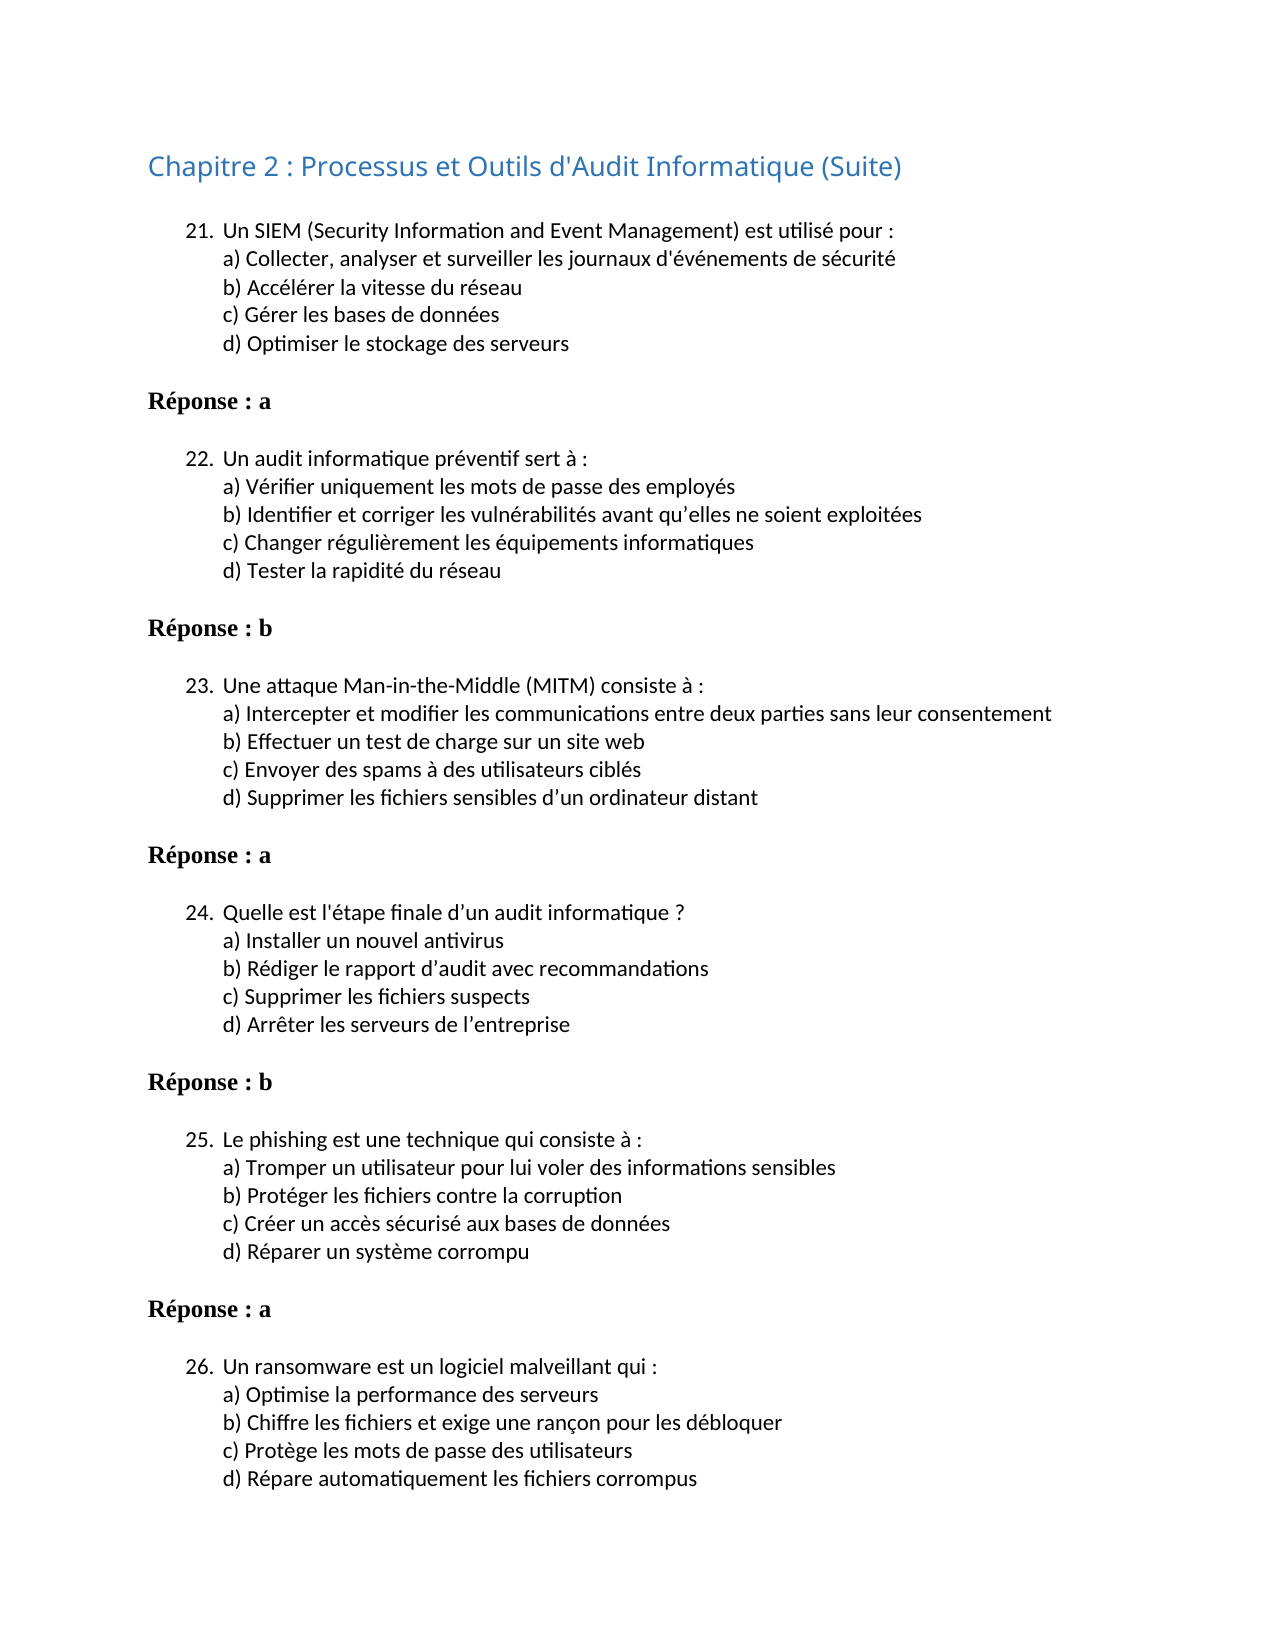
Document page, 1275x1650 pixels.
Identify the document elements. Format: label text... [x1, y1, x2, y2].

list Un ransomware est un logiciel malveillant qui : a) Optimise la performance des serveurs b) Chiffre les fichiers et exige une rançon pour les débloquer c) Protège les mots de passe des utilisateurs d) Répare automatiquement les fichiers corrompus [185, 1352, 1127, 1493]
text Réponse : b [148, 613, 1127, 642]
subtitle Chapitre 2 : Processus et Outils d'Audit Informatique (Suite) [148, 148, 1127, 184]
list Quelle est l'étape finale d’un audit informatique ? a) Installer un nouvel antivirus b) Rédiger le rapport d’audit avec recommandations c) Supprimer les fichiers suspects d) Arrêter les serveurs de l’entreprise [185, 898, 1127, 1038]
text Réponse : a [148, 1294, 1127, 1323]
list Une attaque Man-in-the-Middle (MITM) consiste à : a) Intercepter et modifier les communications entre deux parties sans leur consentement b) Effectuer un test de charge sur un site web c) Envoyer des spams à des utilisateurs ciblés d) Supprimer les fichiers sensibles d’un ordinateur distant [185, 671, 1127, 811]
text Réponse : a [148, 840, 1127, 869]
text Réponse : a [148, 386, 1127, 414]
list Un audit informatique préventif sert à : a) Vérifier uniquement les mots de passe des employés b) Identifier et corriger les vulnérabilités avant qu’elles ne soient exploitées c) Changer régulièrement les équipements informatiques d) Tester la rapidité du réseau [185, 444, 1127, 584]
list Le phishing est une technique qui consiste à : a) Tromper un utilisateur pour lui voler des informations sensibles b) Protéger les fichiers contre la corruption c) Créer un accès sécurisé aux bases de données d) Réparer un système corrompu [185, 1125, 1127, 1265]
list Un SIEM (Security Information and Event Management) est utilisé pour : a) Collecter, analyser et surveiller les journaux d'événements de sécurité b) Accélérer la vitesse du réseau c) Gérer les bases de données d) Optimiser le stockage des serveurs [185, 217, 1127, 357]
text Réponse : b [148, 1067, 1127, 1096]
